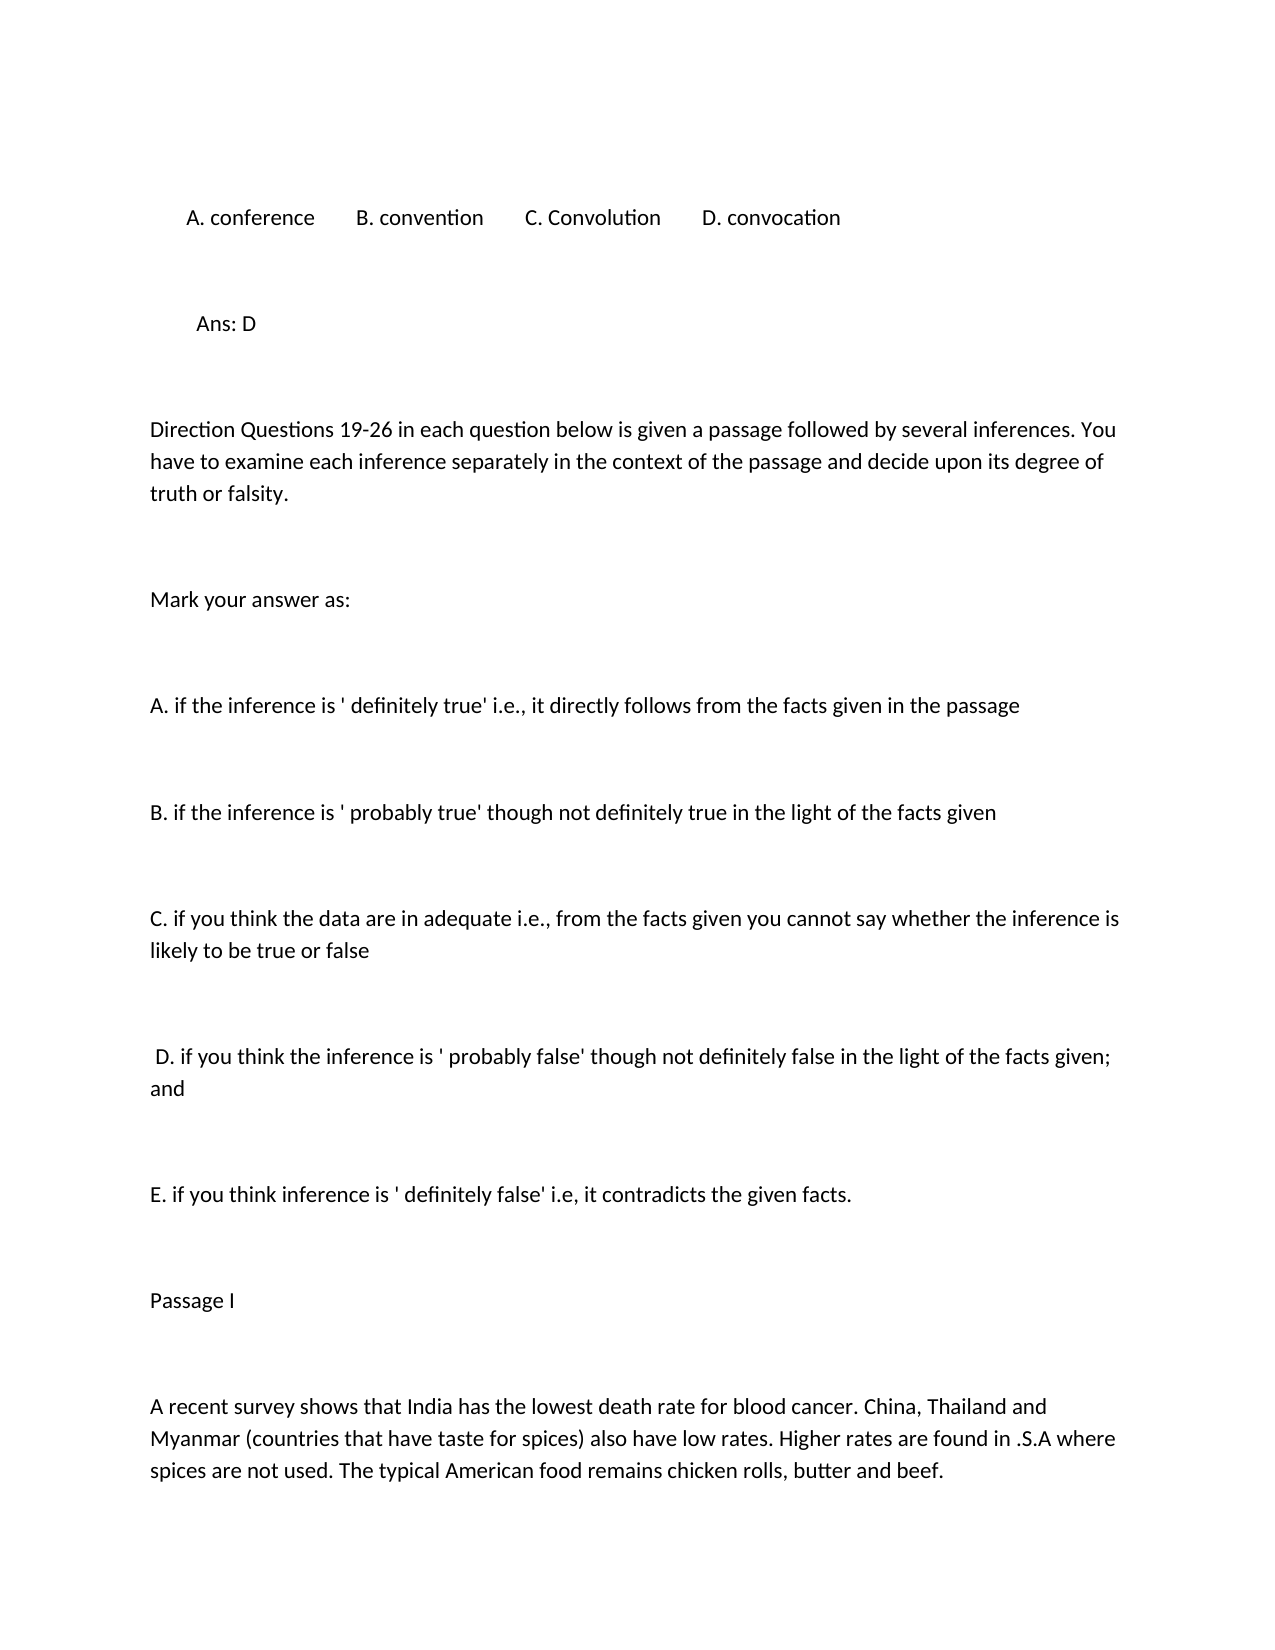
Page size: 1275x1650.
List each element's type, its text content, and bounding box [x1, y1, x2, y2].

text A. if the inference is ' definitely true' i.e., it directly follows from the facts given in the passage [150, 692, 1125, 719]
text Passage I [150, 1286, 1125, 1314]
text Ans: D [150, 309, 1125, 337]
text Direction Questions 19-26 in each question below is given a passage followed by several inferences. You have to examine each inference separately in the context of the passage and decide upon its degree of truth or falsity. [150, 415, 1125, 507]
text Mark your answer as: [150, 586, 1125, 613]
text D. if you think the inference is ' probably false' though not definitely false in the light of the facts given; and [150, 1042, 1125, 1102]
text A recent survey shows that India has the lowest death rate for blood cancer. China, Thailand and Myanmar (countries that have taste for spices) also have low rates. Higher rates are found in .S.A where spices are not used. The typical American food remains chicken rolls, butter and beef. [150, 1392, 1125, 1484]
text A. conference B. convention C. Convolution D. convocation [150, 203, 1125, 231]
text B. if the inference is ' probably true' though not definitely true in the light of the facts given [150, 798, 1125, 826]
text E. if you think inference is ' definitely false' i.e, it contradicts the given facts. [150, 1180, 1125, 1208]
text C. if you think the data are in adequate i.e., from the facts given you cannot say whether the inference is likely to be true or false [150, 904, 1125, 964]
